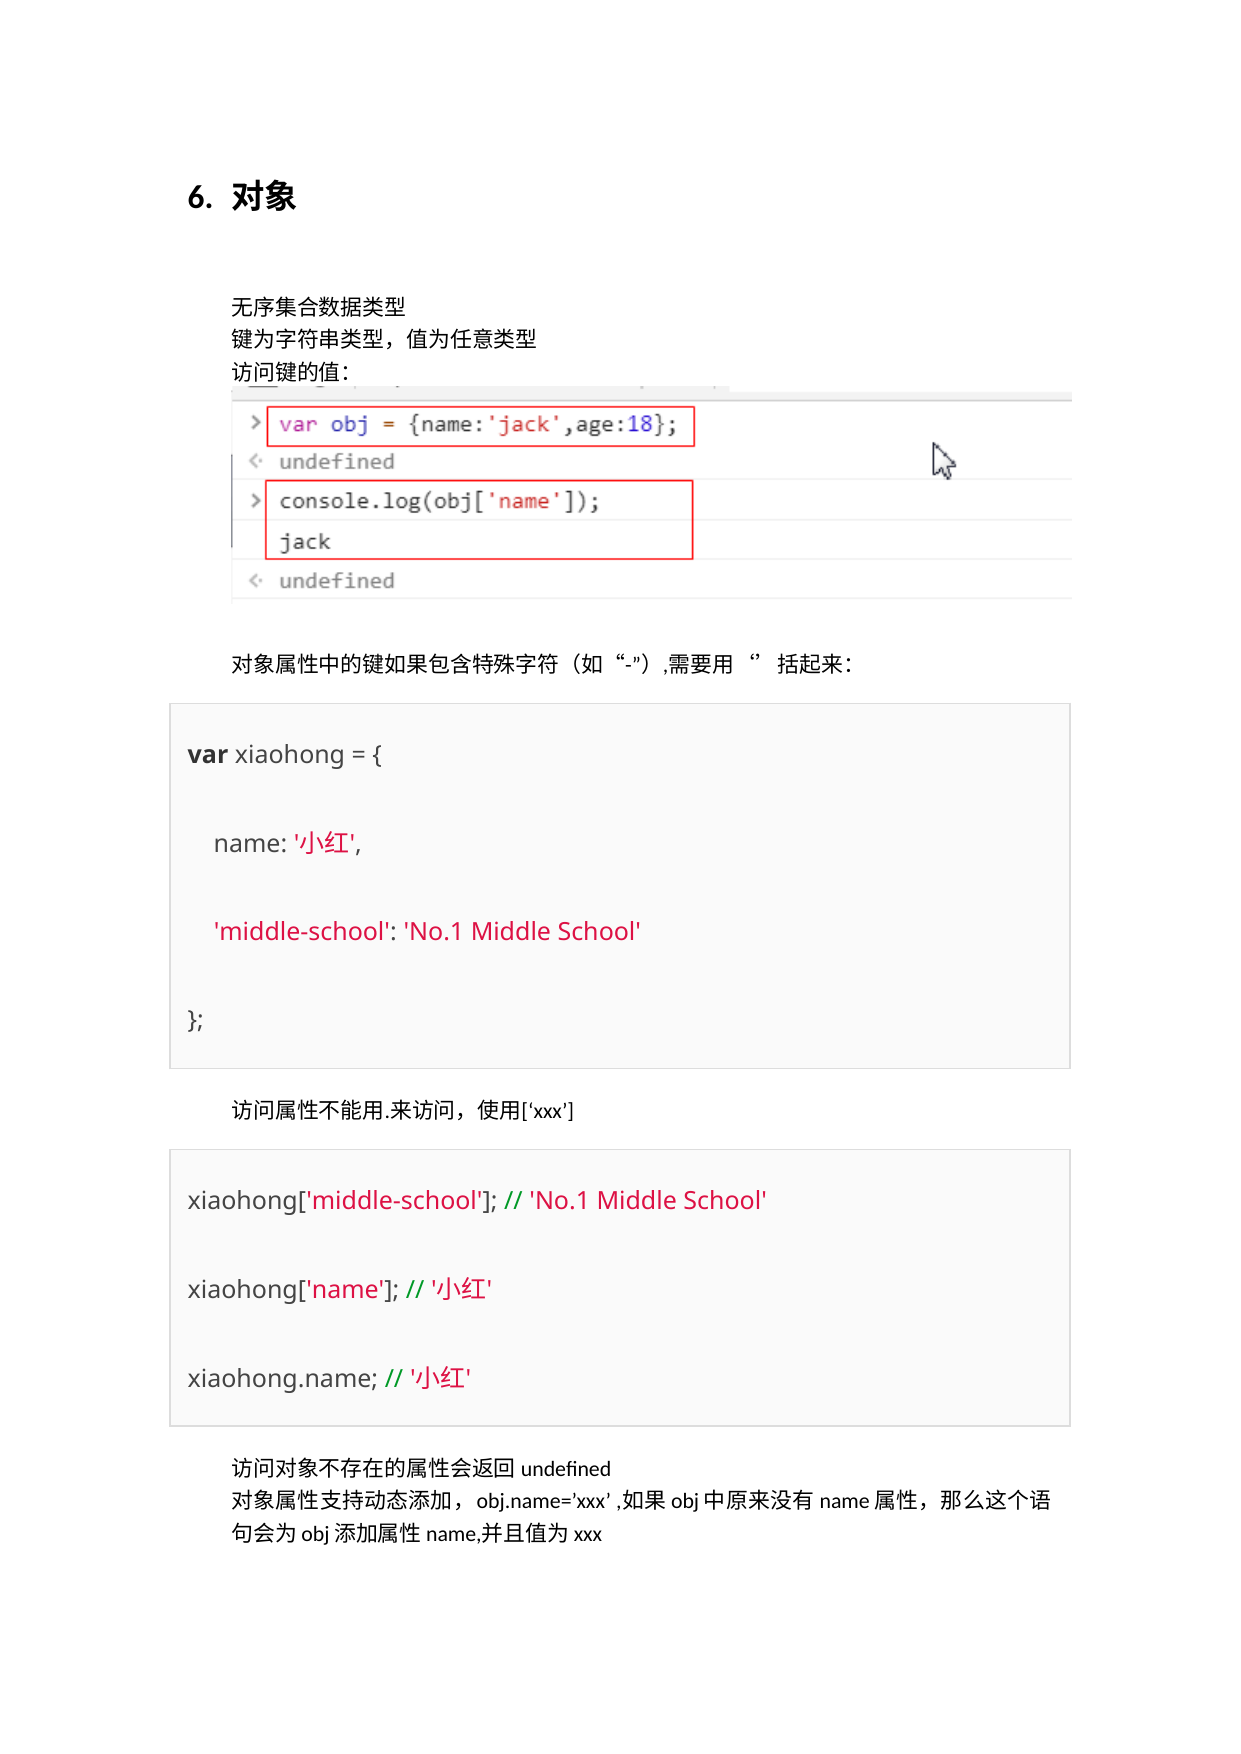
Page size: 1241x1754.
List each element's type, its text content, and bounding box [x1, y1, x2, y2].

list 访问对象不存在的属性会返回 undefined [231, 1451, 1053, 1483]
text 无序集合数据类型 [231, 289, 1053, 322]
text xiaohong['name']; // '小红' [171, 1237, 1069, 1320]
list 对象属性中的键如果包含特殊字符（如“-”）,需要用‘’括起来： [231, 647, 1053, 679]
list 访问属性不能用.来访问，使用[‘xxx’] [231, 1093, 1053, 1125]
text var xiaohong = { [171, 704, 1069, 786]
list 访问键的值： [231, 354, 1053, 386]
text xiaohong['middle-school']; // 'No.1 Middle School' [171, 1150, 1069, 1232]
picture [231, 386, 1072, 604]
list 键为字符串类型，值为任意类型 [231, 322, 1053, 354]
text name: '小红', [171, 791, 1069, 874]
text }; [171, 968, 1069, 1068]
subtitle 对象 [187, 162, 1053, 227]
text 'middle-school': 'No.1 Middle School' [171, 879, 1069, 963]
list 对象属性支持动态添加，obj.name=’xxx’ ,如果obj中原来没有name属性，那么这个语句会为obj添加属性name,并且值为xxx [231, 1483, 1053, 1548]
text xiaohong.name; // '小红' [171, 1326, 1069, 1425]
